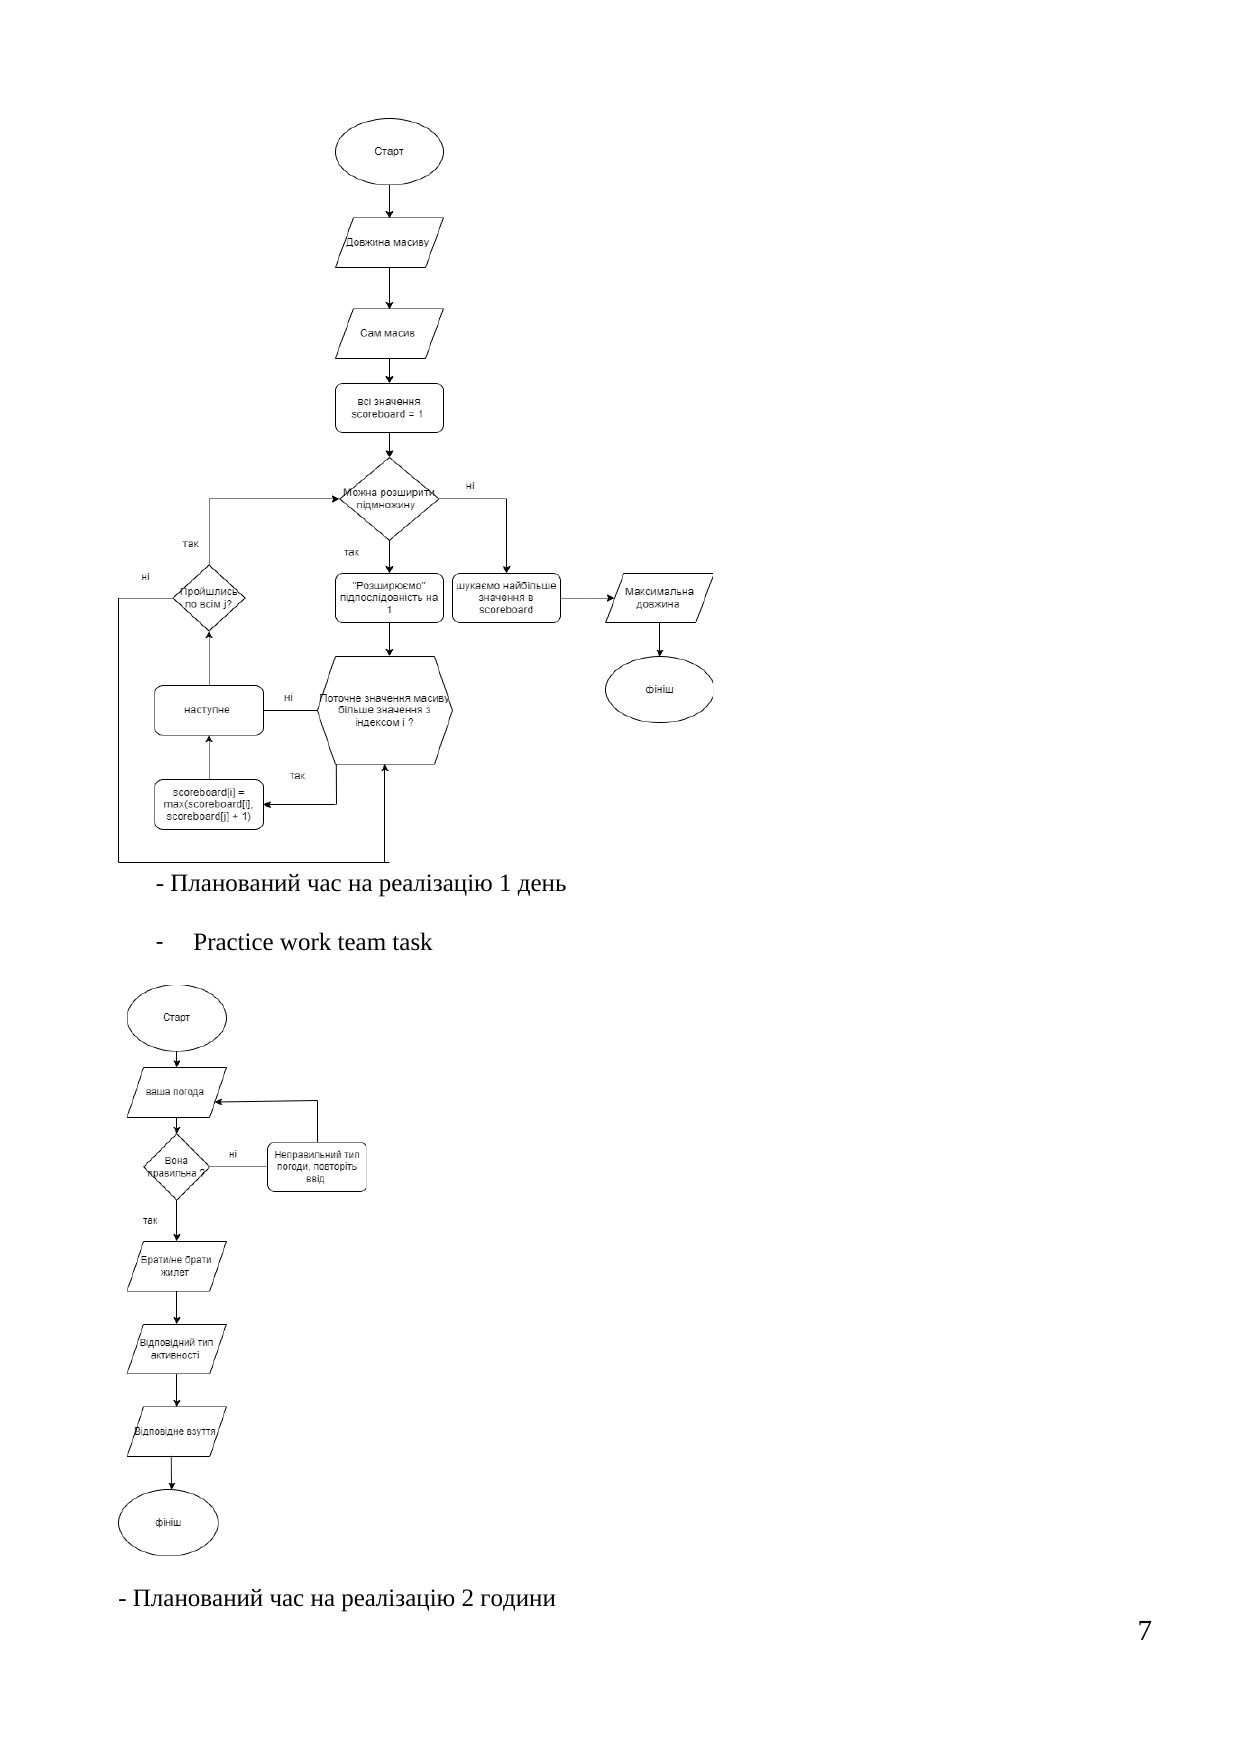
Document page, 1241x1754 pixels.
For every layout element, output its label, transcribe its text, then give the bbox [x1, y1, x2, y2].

picture [118, 985, 367, 1556]
picture [118, 118, 714, 869]
text - Планований час на реалізацію 2 години [118, 1583, 1152, 1612]
text - Планований час на реалізацію 1 день [118, 868, 1152, 897]
list Practice work team task [156, 926, 1152, 956]
